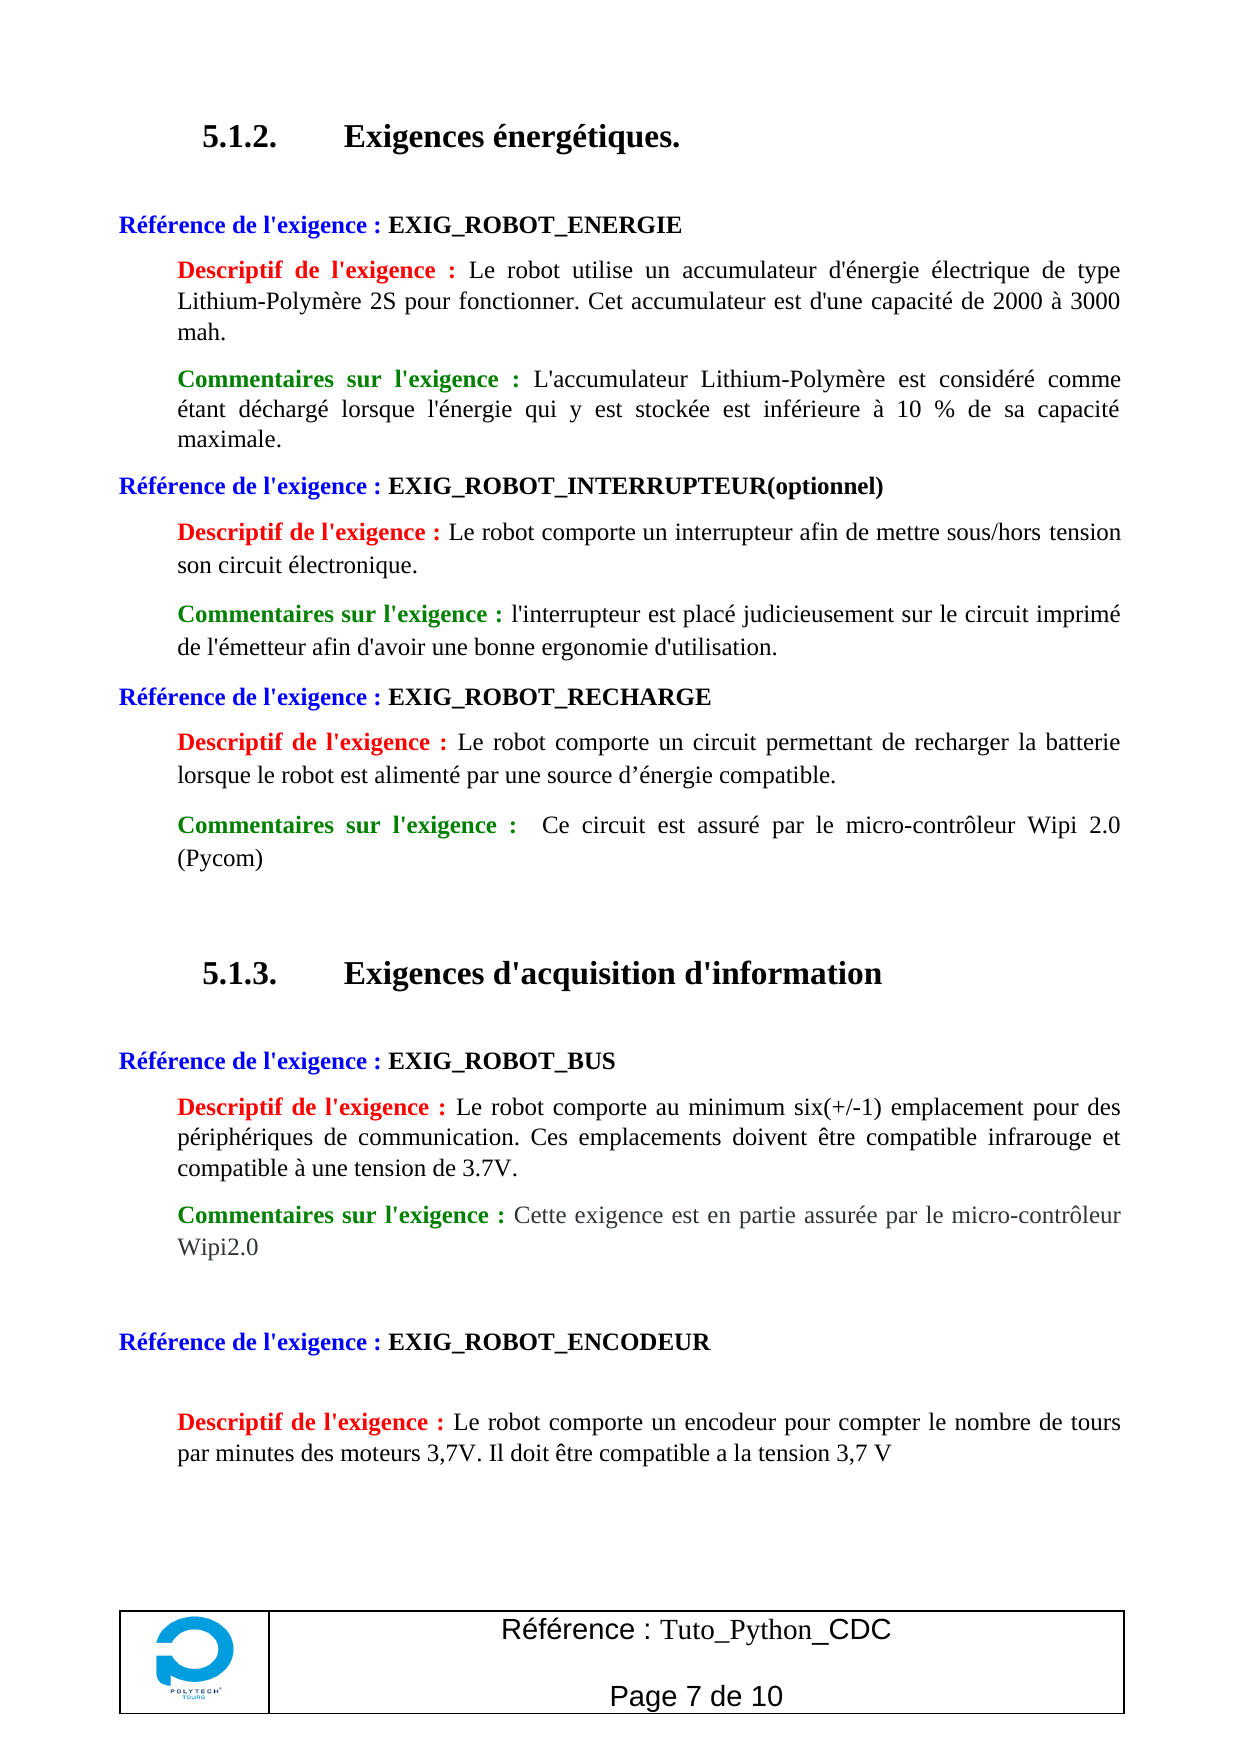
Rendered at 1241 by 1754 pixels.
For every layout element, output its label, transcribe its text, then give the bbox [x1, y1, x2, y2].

text Descriptif de l'exigence : Le robot comporte un encodeur pour compter le nombre de tours par minutes des moteurs 3,7V. Il doit être compatible a la tension 3,7 V [177, 1407, 1121, 1467]
text Descriptif de l'exigence : Le robot comporte un circuit permettant de recharger la batterie lorsque le robot est alimenté par une source d’énergie compatible. [177, 727, 1121, 789]
text Descriptif de l'exigence : Le robot comporte au minimum six(+/-1) emplacement pour des périphériques de communication. Ces emplacements doivent être compatible infrarouge et compatible à une tension de 3.7V. [177, 1092, 1121, 1182]
text Commentaires sur l'exigence : l'interrupteur est placé judicieusement sur le circuit imprimé de l'émetteur afin d'avoir une bonne ergonomie d'utilisation. [177, 599, 1121, 661]
text Commentaires sur l'exigence : L'accumulateur Lithium-Polymère est considéré comme étant déchargé lorsque l'énergie qui y est stockée est inférieure à 10 % de sa capacité maximale. [177, 364, 1121, 453]
picture [144, 1615, 245, 1713]
subtitle Exigences d'acquisition d'information [202, 953, 1123, 991]
text Référence de l'exigence : EXIG_ROBOT_ENERGIE [119, 210, 1123, 239]
text Descriptif de l'exigence : Le robot comporte un interrupteur afin de mettre sous/hors tension son circuit électronique. [177, 517, 1121, 578]
subtitle Exigences énergétiques. [202, 117, 1123, 155]
text Référence de l'exigence : EXIG_ROBOT_INTERRUPTEUR(optionnel) [119, 471, 1123, 500]
text Commentaires sur l'exigence : Ce circuit est assuré par le micro-contrôleur Wipi 2.0 (Pycom) [177, 810, 1121, 872]
text Référence de l'exigence : EXIG_ROBOT_RECHARGE [119, 682, 1123, 711]
text Référence de l'exigence : EXIG_ROBOT_BUS [119, 1046, 1123, 1075]
text Référence de l'exigence : EXIG_ROBOT_ENCODEUR [119, 1327, 1123, 1356]
text Commentaires sur l'exigence : Cette exigence est en partie assurée par le micro-contrôleur Wipi2.0 [177, 1201, 1121, 1260]
text Descriptif de l'exigence : Le robot utilise un accumulateur d'énergie électrique de type Lithium-Polymère 2S pour fonctionner. Cet accumulateur est d'une capacité de 2000 à 3000 mah. [177, 255, 1121, 346]
